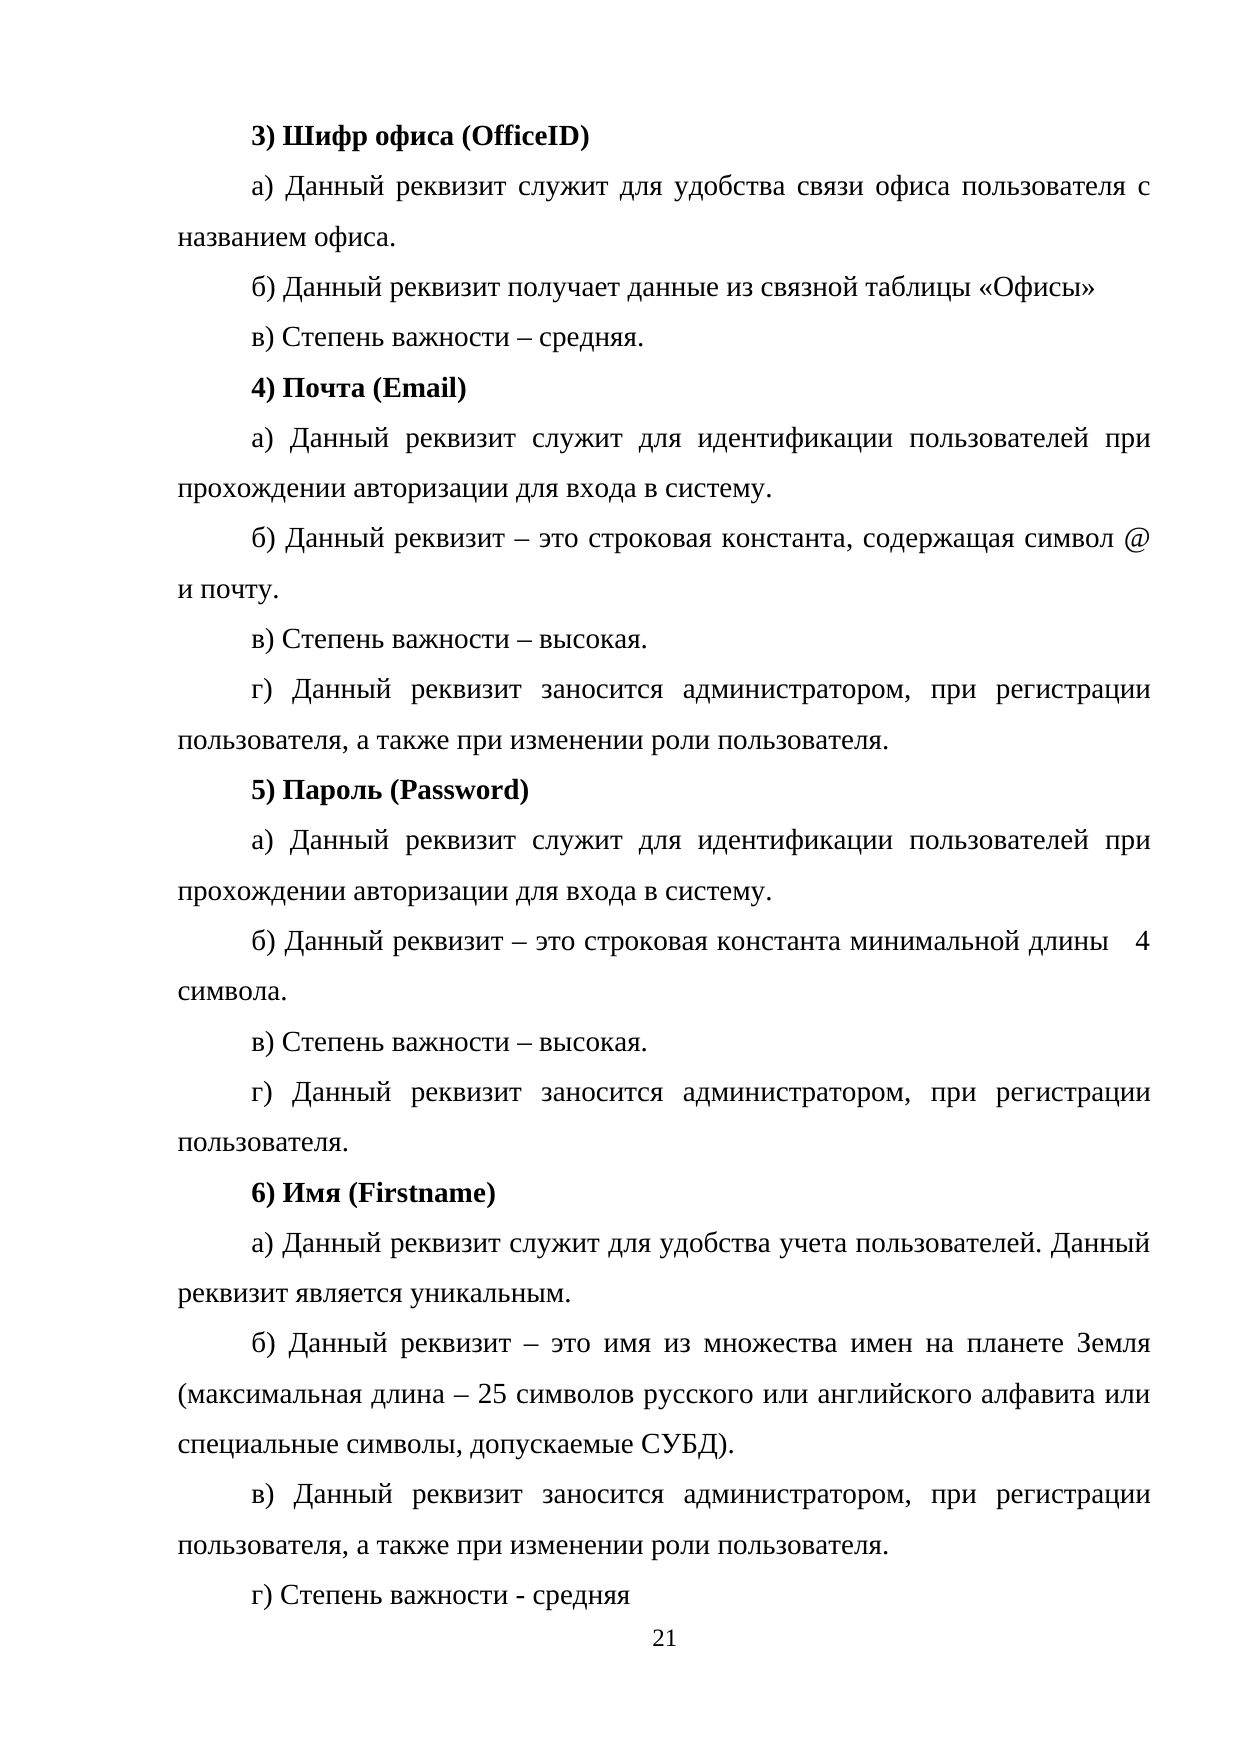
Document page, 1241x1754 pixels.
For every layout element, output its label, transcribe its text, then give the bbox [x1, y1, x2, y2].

text б) Данный реквизит – это имя из множества имен на планете Земля (максимальная длина – 25 символов русского или английского алфавита или специальные символы, допускаемые СУБД). [177, 1326, 1152, 1460]
list а) Данный реквизит служит для удобства учета пользователей. Данный реквизит является уникальным. [177, 1225, 1152, 1309]
text а) Данный реквизит служит для идентификации пользователей при прохождении авторизации для входа в систему. [177, 420, 1152, 504]
text б) Данный реквизит – это строковая константа минимальной длины 4 символа. [177, 923, 1152, 1007]
text б) Данный реквизит получает данные из связной таблицы «Офисы» [177, 269, 1152, 303]
text в) Степень важности – высокая. [177, 621, 1152, 655]
text в) Степень важности – средняя. [177, 319, 1152, 353]
text 4) Почта (Email) [177, 370, 1152, 403]
text г) Степень важности - средняя [177, 1577, 1152, 1611]
text 6) Имя (Firstname) [177, 1175, 1152, 1208]
text в) Данный реквизит заносится администратором, при регистрации пользователя, а также при изменении роли пользователя. [177, 1477, 1152, 1560]
text а) Данный реквизит служит для идентификации пользователей при прохождении авторизации для входа в систему. [177, 822, 1152, 906]
text б) Данный реквизит – это строковая константа, содержащая символ @ и почту. [177, 521, 1152, 604]
text г) Данный реквизит заносится администратором, при регистрации пользователя, а также при изменении роли пользователя. [177, 672, 1152, 755]
text 3) Шифр офиса (OfficeID) [177, 118, 1152, 152]
text г) Данный реквизит заносится администратором, при регистрации пользователя. [177, 1074, 1152, 1158]
text 5) Пароль (Password) [177, 772, 1152, 806]
text в) Степень важности – высокая. [177, 1024, 1152, 1057]
text а) Данный реквизит служит для удобства связи офиса пользователя с названием офиса. [177, 168, 1152, 252]
